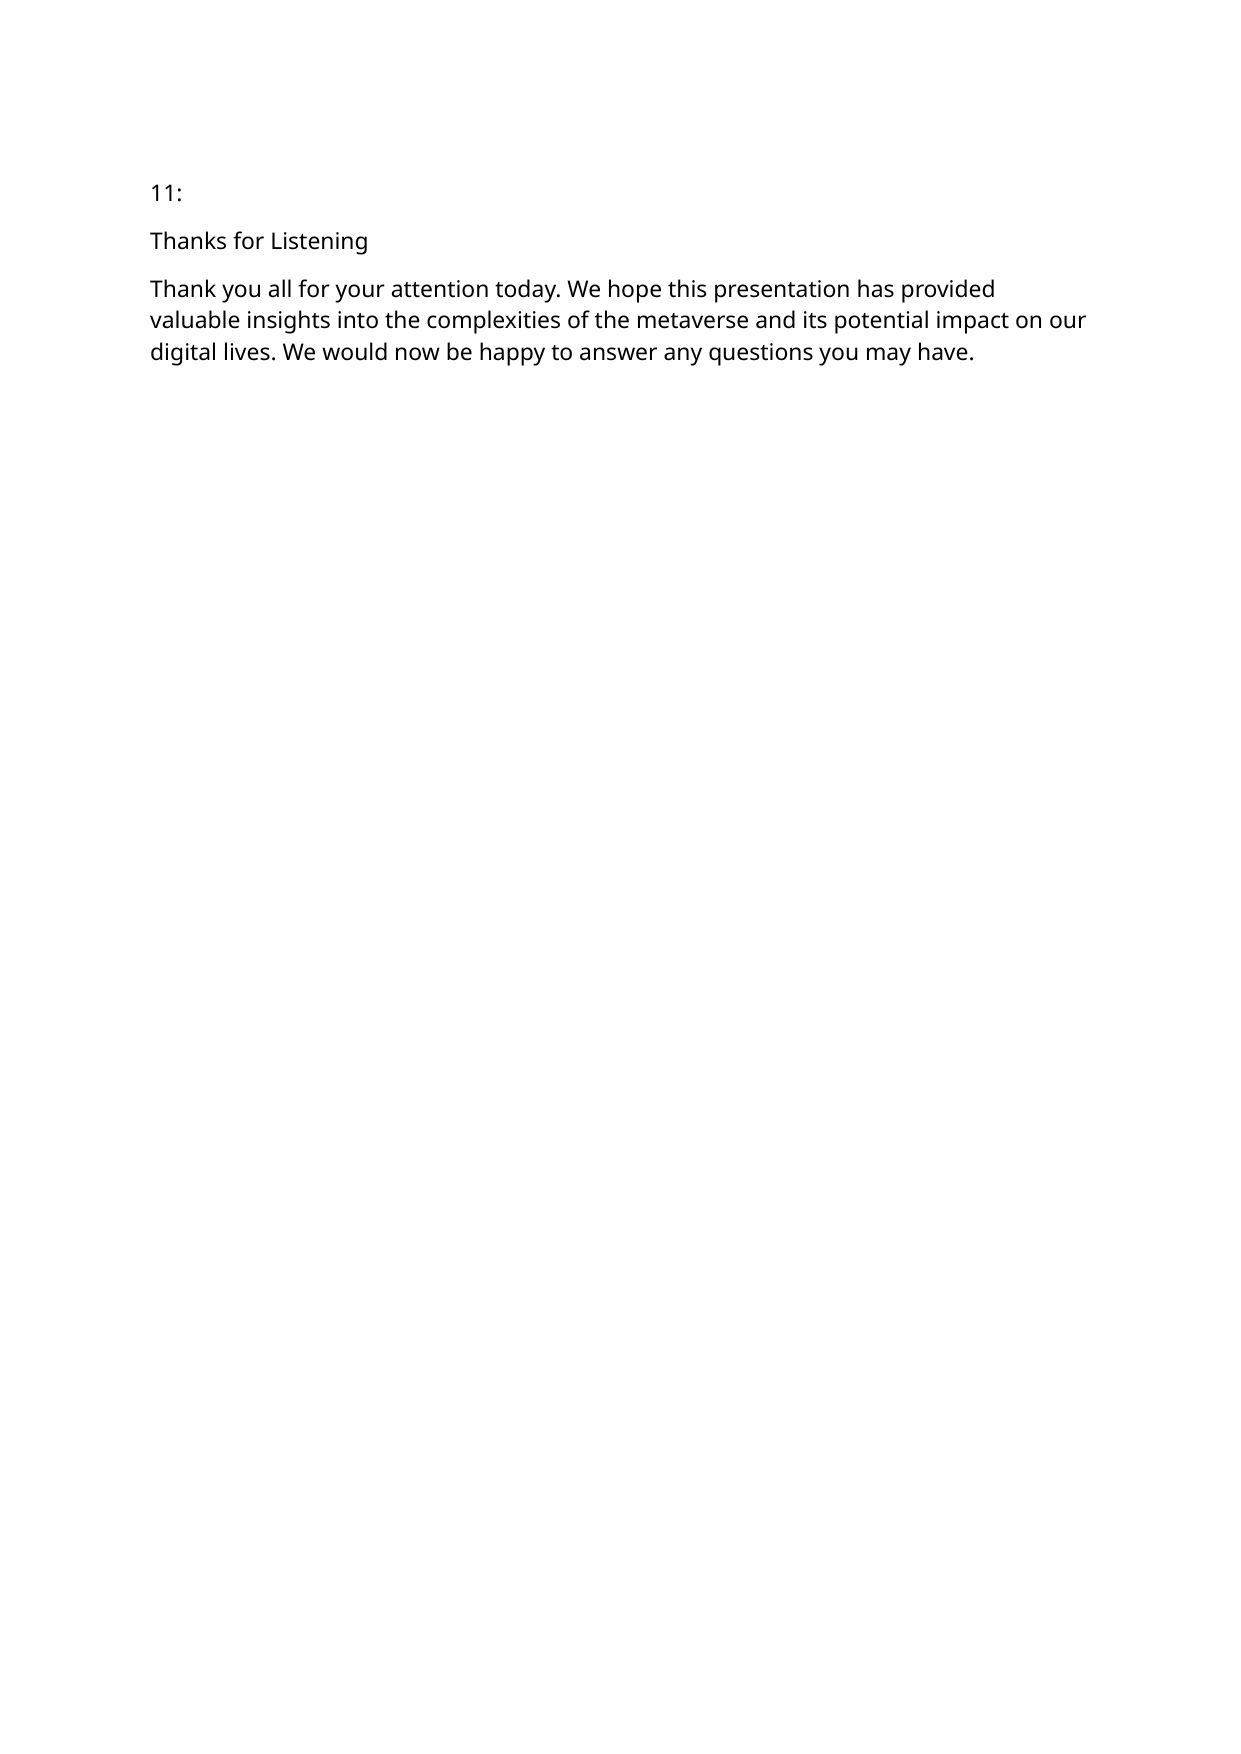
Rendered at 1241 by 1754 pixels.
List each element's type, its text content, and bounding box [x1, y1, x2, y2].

text Thank you all for your attention today. We hope this presentation has provided valuable insights into the complexities of the metaverse and its potential impact on our digital lives. We would now be happy to answer any questions you may have. [150, 273, 1090, 367]
text Thanks for Listening [150, 225, 1090, 256]
text 11: [150, 177, 1090, 208]
